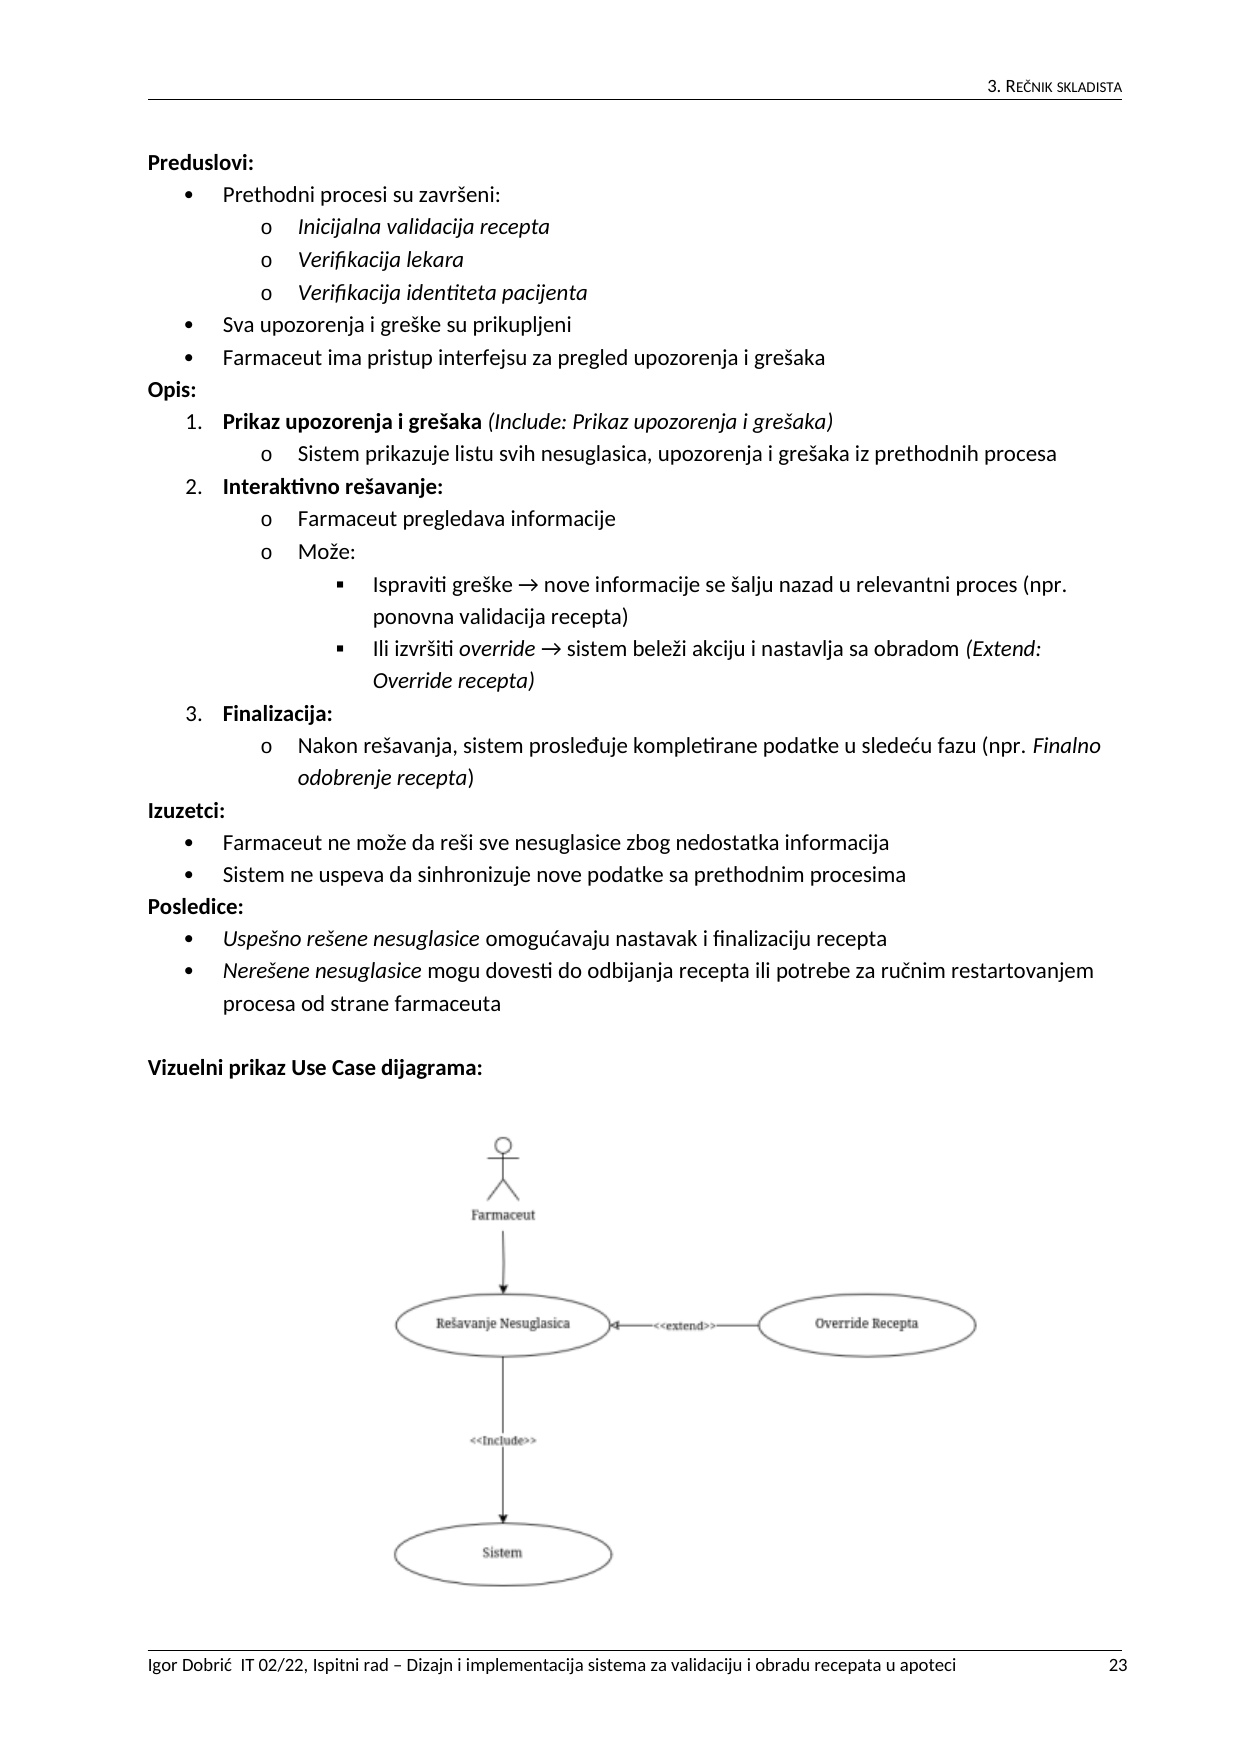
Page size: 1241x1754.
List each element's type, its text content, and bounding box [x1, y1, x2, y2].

text Posledice: [148, 892, 1122, 920]
list Farmaceut ima pristup interfejsu za pregled upozorenja i grešaka [185, 343, 1122, 371]
list Verifikacija lekara [260, 245, 1122, 273]
text Preduslovi: [148, 148, 1122, 176]
list Uspešno rešene nesuglasice omogućavaju nastavak i finalizaciju recepta [185, 924, 1122, 952]
list Ispraviti greške → nove informacije se šalju nazad u relevantni proces (npr. ponovna validacija recepta) [335, 570, 1122, 630]
list Farmaceut ne može da reši sve nesuglasice zbog nedostatka informacija [185, 828, 1122, 856]
list Sistem ne uspeva da sinhronizuje nove podatke sa prethodnim procesima [185, 860, 1122, 888]
text Izuzetci: [148, 796, 1122, 824]
list Inicijalna validacija recepta [260, 212, 1122, 241]
list Može: [260, 537, 1122, 566]
list Prikaz upozorenja i grešaka (Include: Prikaz upozorenja i grešaka) [185, 407, 1122, 435]
list Ili izvršiti override → sistem beleži akciju i nastavlja sa obradom (Extend: Override recepta) [335, 634, 1122, 694]
list Sva upozorenja i greške su prikupljeni [185, 311, 1122, 338]
list Farmaceut pregledava informacije [260, 504, 1122, 533]
text Opis: [148, 375, 1122, 403]
list Verifikacija identiteta pacijenta [260, 278, 1122, 306]
text Vizuelni prikaz Use Case dijagrama: [148, 1053, 1122, 1081]
list Prethodni procesi su završeni: [185, 180, 1122, 208]
list Sistem prikazuje listu svih nesuglasica, upozorenja i grešaka iz prethodnih procesa [260, 439, 1122, 468]
list Interaktivno rešavanje: [185, 472, 1122, 500]
picture [147, 1117, 1016, 1593]
list Nerešene nesuglasice mogu dovesti do odbijanja recepta ili potrebe za ručnim restartovanjem procesa od strane farmaceuta [185, 957, 1122, 1017]
list Nakon rešavanja, sistem prosleđuje kompletirane podatke u sledeću fazu (npr. Finalno odobrenje recepta) [260, 731, 1122, 792]
list Finalizacija: [185, 699, 1122, 727]
